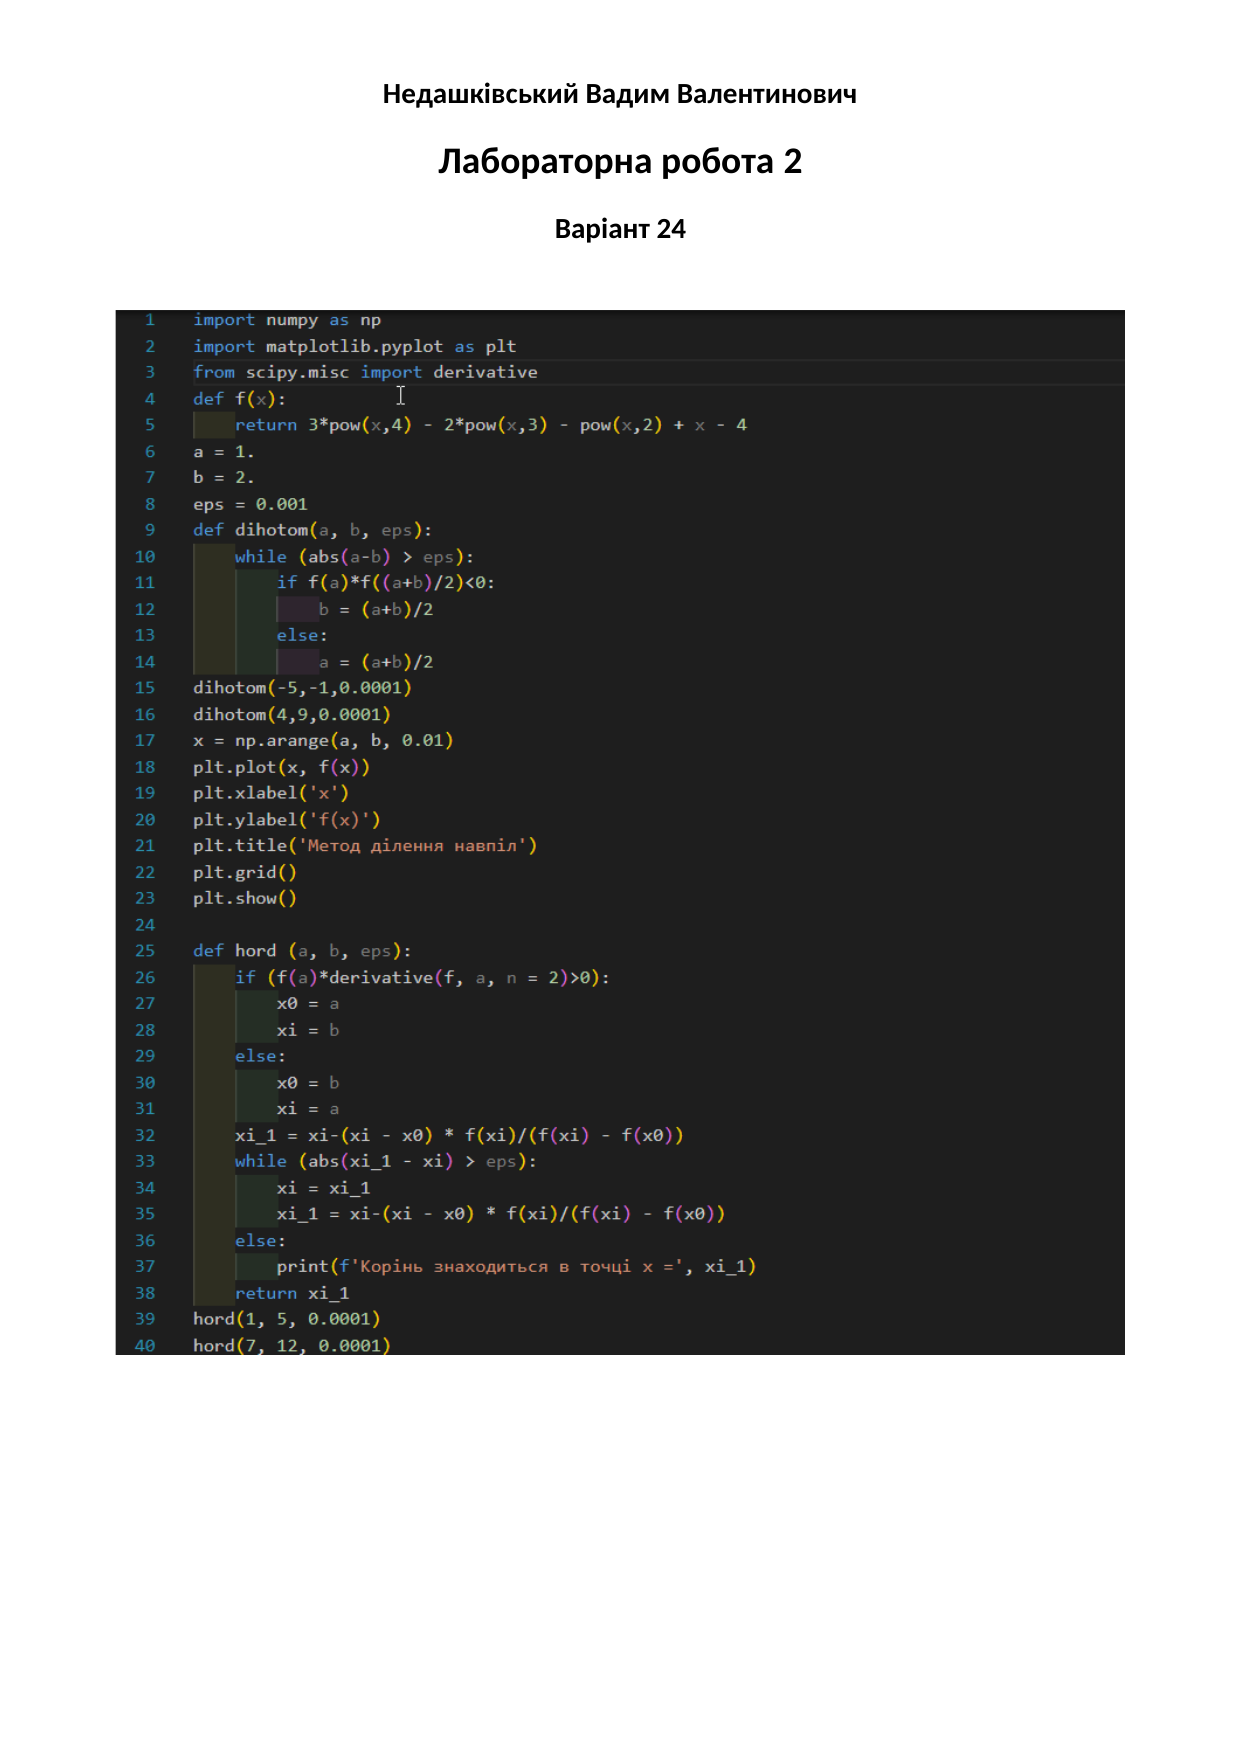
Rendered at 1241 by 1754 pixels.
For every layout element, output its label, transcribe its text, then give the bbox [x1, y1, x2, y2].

picture [115, 310, 1125, 1355]
text Недашківський Вадим Валентинович [75, 75, 1165, 111]
text Лабораторна робота 2 [75, 137, 1165, 183]
text Варіант 24 [75, 210, 1165, 246]
